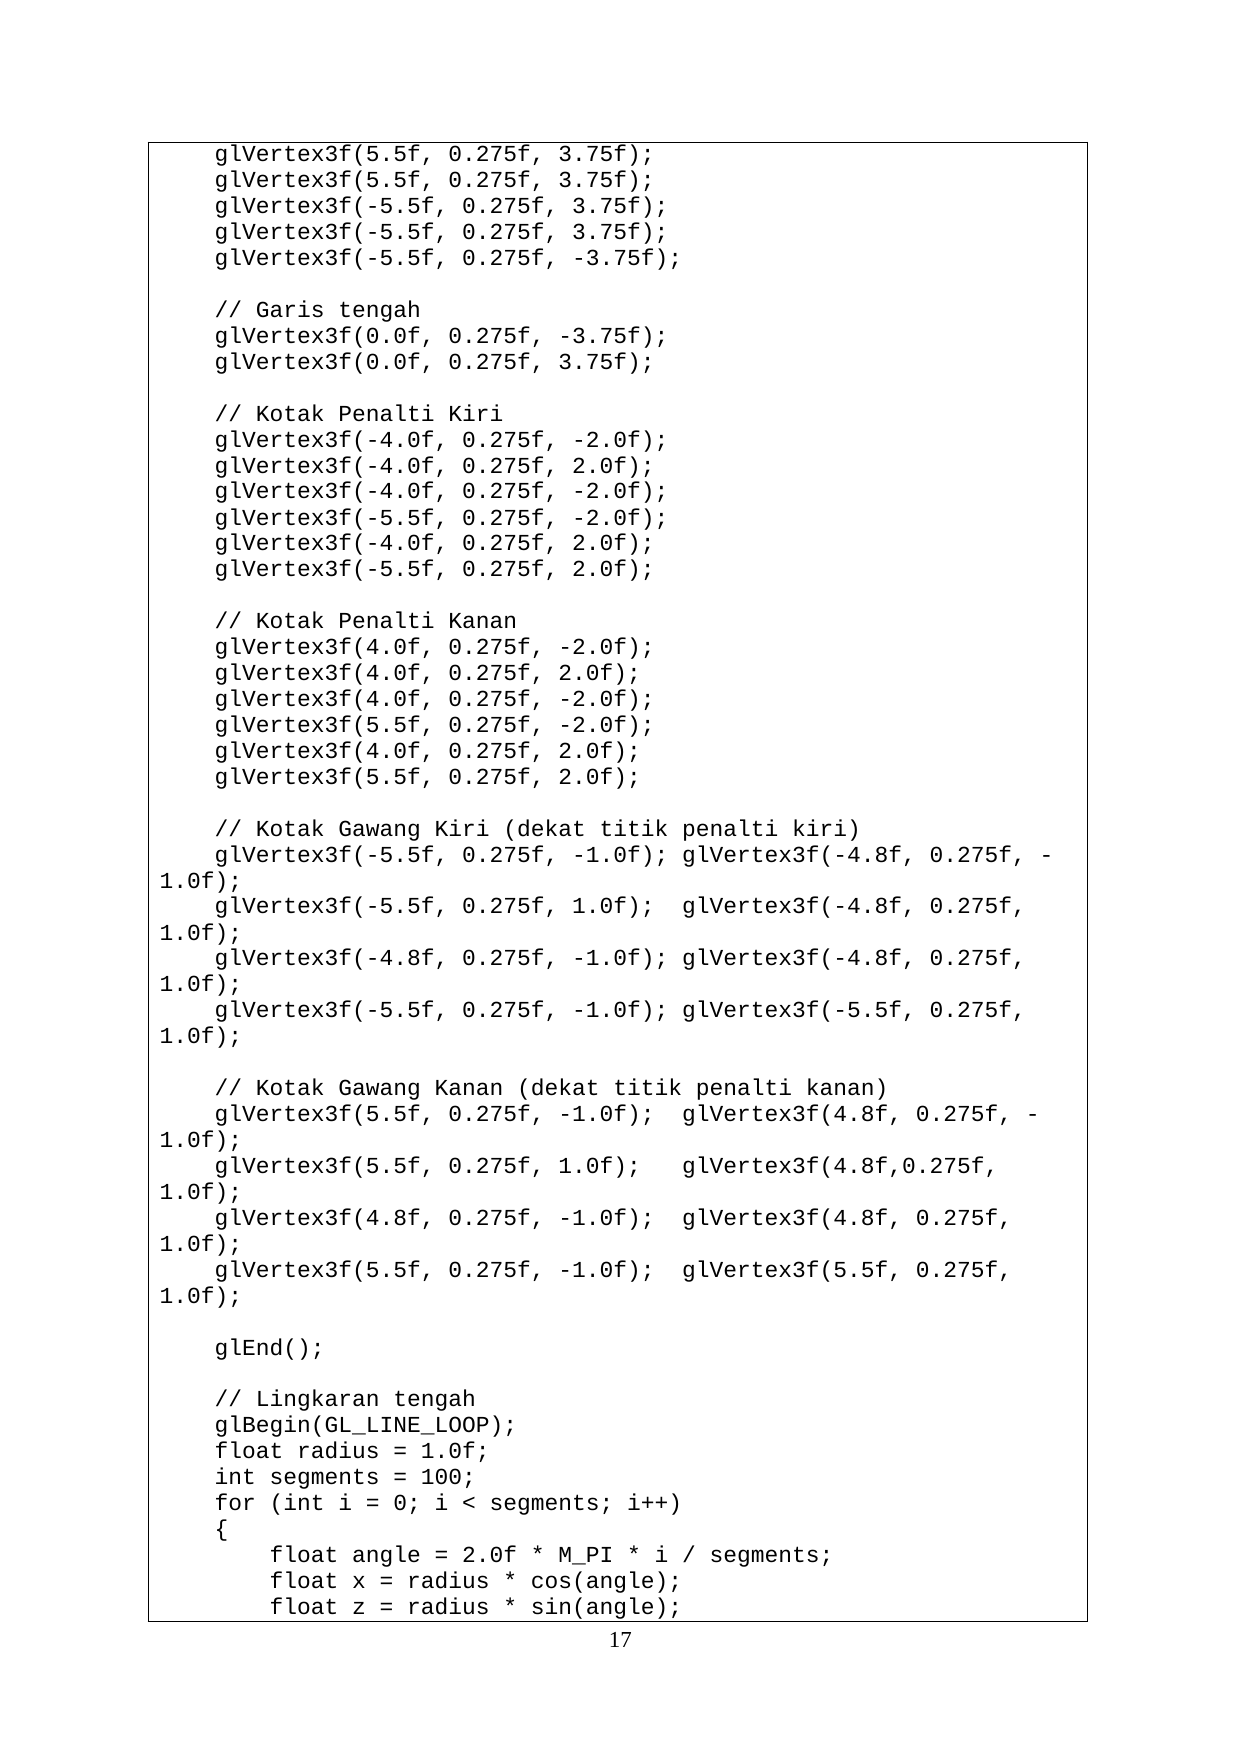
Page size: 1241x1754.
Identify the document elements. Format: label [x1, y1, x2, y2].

table_header [149, 143, 1087, 1621]
